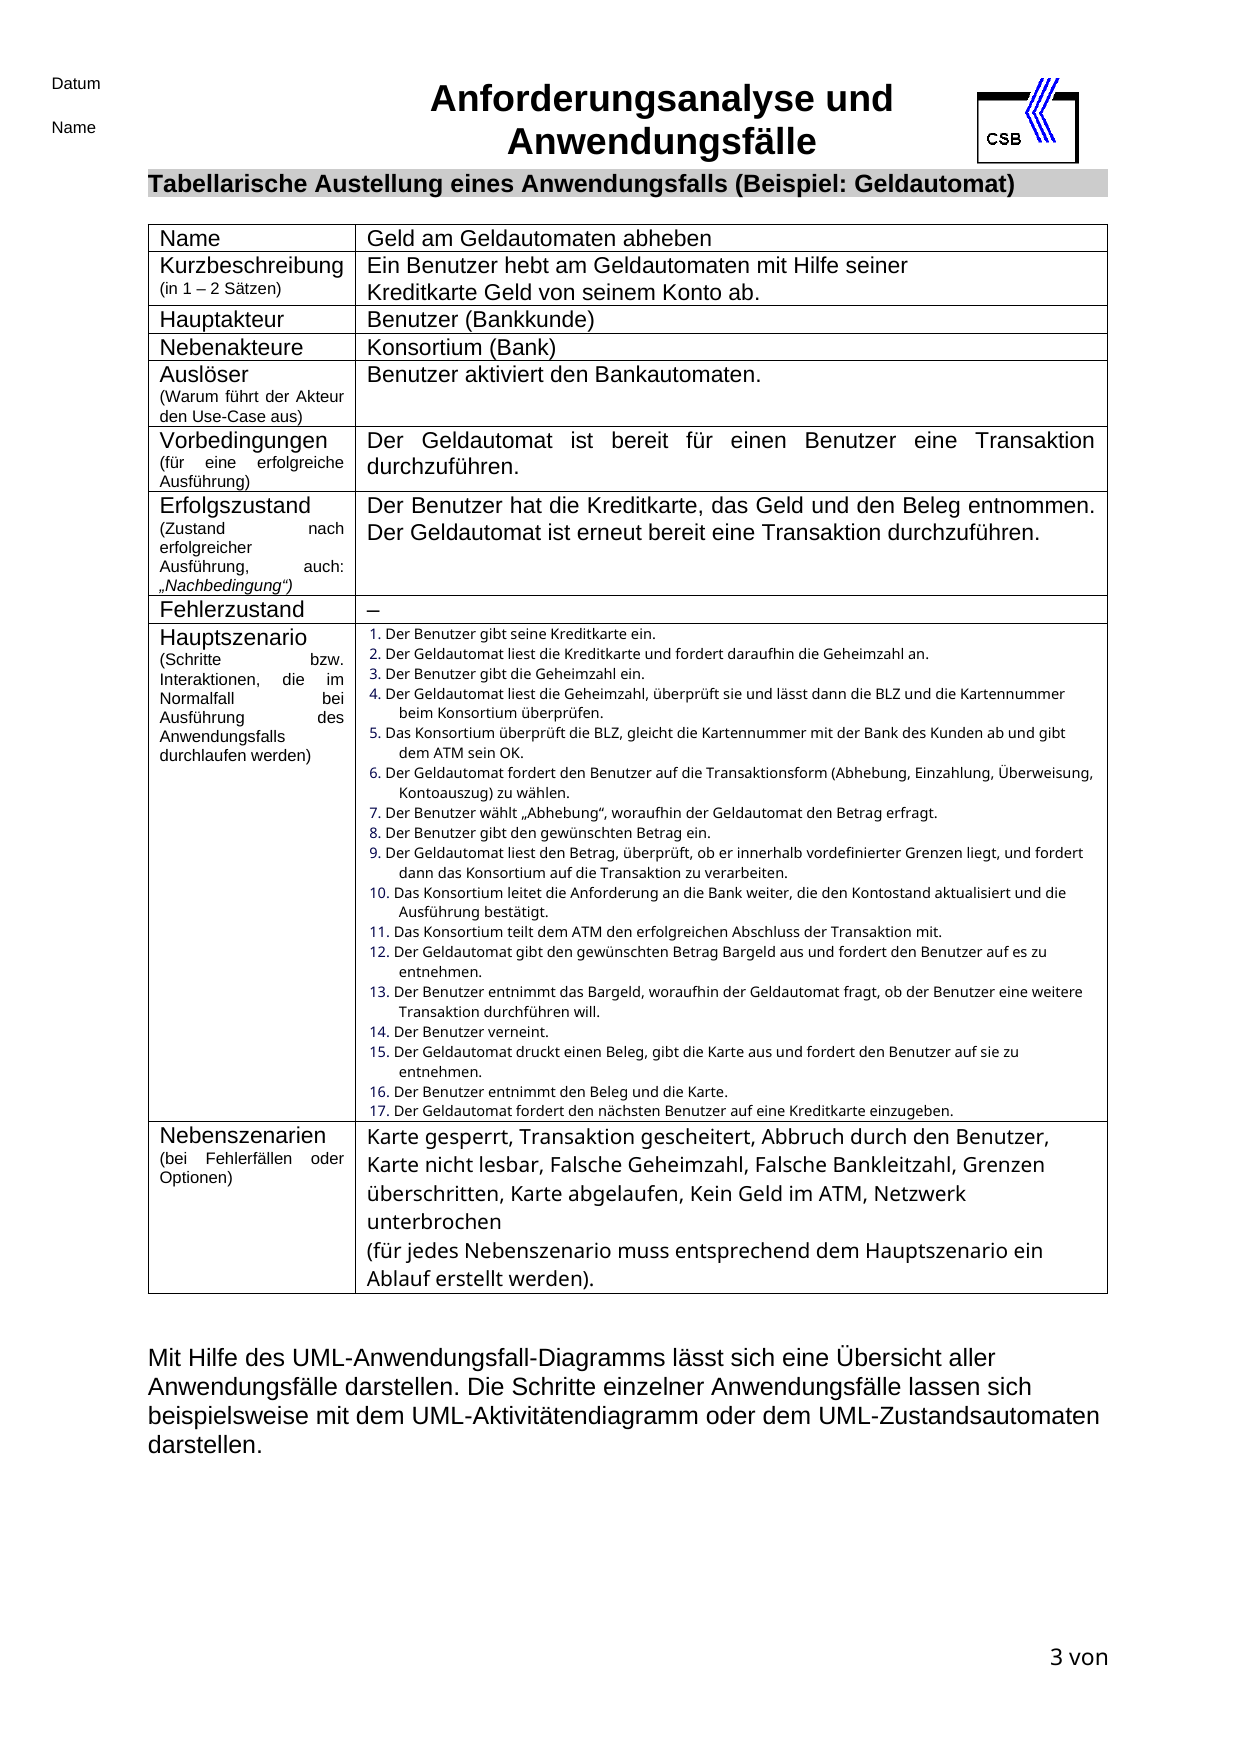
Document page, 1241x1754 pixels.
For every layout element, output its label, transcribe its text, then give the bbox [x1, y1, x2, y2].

table_cell Der Geldautomat ist bereit für einen Benutzer eine Transaktion durchzuführen. [356, 427, 1107, 491]
table_cell Benutzer (Bankkunde) [356, 306, 1107, 332]
table_cell Karte gesperrt, Transaktion gescheitert, Abbruch durch den Benutzer, Karte nicht lesbar, Falsche Geheimzahl, Falsche Bankleitzahl, Grenzen überschritten, Karte abgelaufen, Kein Geld im ATM, Netzwerk unterbrochen (für jedes Nebenszenario muss entsprechend dem Hauptszenario ein Ablauf erstellt werden). [356, 1122, 1107, 1293]
table_cell Benutzer aktiviert den Bankautomaten. [356, 361, 1107, 426]
picture [977, 74, 1080, 164]
table_cell Kurzbeschreibung (in 1 – 2 Sätzen) [149, 252, 355, 305]
table_header Geld am Geldautomaten abheben [356, 225, 1107, 251]
text Tabellarische Austellung eines Anwendungsfalls (Beispiel: Geldautomat) [148, 169, 1108, 197]
table_cell Konsortium (Bank) [356, 334, 1107, 360]
table_header Name [149, 225, 355, 251]
table_cell Fehlerzustand [149, 596, 355, 623]
table_cell Vorbedingungen (für eine erfolgreiche Ausführung) [149, 427, 355, 491]
table_cell Ein Benutzer hebt am Geldautomaten mit Hilfe seiner Kreditkarte Geld von seinem Konto ab. [356, 252, 1107, 305]
text Mit Hilfe des UML-Anwendungsfall-Diagramms lässt sich eine Übersicht aller Anwendungsfälle darstellen. Die Schritte einzelner Anwendungsfälle lassen sich beispielsweise mit dem UML-Aktivitätendiagramm oder dem UML-Zustandsautomaten darstellen. [148, 1343, 1108, 1458]
table_cell Hauptszenario (Schritte bzw. Interaktionen, die im Normalfall bei Ausführung des Anwendungsfalls durchlaufen werden) [149, 624, 355, 1121]
table_cell 1. Der Benutzer gibt seine Kreditkarte ein. 2. Der Geldautomat liest die Kreditkarte und fordert daraufhin die Geheimzahl an. 3. Der Benutzer gibt die Geheimzahl ein. 4. Der Geldautomat liest die Geheimzahl, überprüft sie und lässt dann die BLZ und die Kartennummer beim Konsortium überprüfen. 5. Das Konsortium überprüft die BLZ, gleicht die Kartennummer mit der Bank des Kunden ab und gibt dem ATM sein OK. 6. Der Geldautomat fordert den Benutzer auf die Transaktionsform (Abhebung, Einzahlung, Überweisung, Kontoauszug) zu wählen. 7. Der Benutzer wählt „Abhebung“, woraufhin der Geldautomat den Betrag erfragt. 8. Der Benutzer gibt den gewünschten Betrag ein. 9. Der Geldautomat liest den Betrag, überprüft, ob er innerhalb vordefinierter Grenzen liegt, und fordert dann das Konsortium auf die Transaktion zu verarbeiten. 10. Das Konsortium leitet die Anforderung an die Bank weiter, die den Kontostand aktualisiert und die Ausführung bestätigt. 11. Das Konsortium teilt dem ATM den erfolgreichen Abschluss der Transaktion mit. 12. Der Geldautomat gibt den gewünschten Betrag Bargeld aus und fordert den Benutzer auf es zu entnehmen. 13. Der Benutzer entnimmt das Bargeld, woraufhin der Geldautomat fragt, ob der Benutzer eine weitere Transaktion durchführen will. 14. Der Benutzer verneint. 15. Der Geldautomat druckt einen Beleg, gibt die Karte aus und fordert den Benutzer auf sie zu entnehmen. 16. Der Benutzer entnimmt den Beleg und die Karte. 17. Der Geldautomat fordert den nächsten Benutzer auf eine Kreditkarte einzugeben. [356, 624, 1107, 1121]
table_cell Nebenakteure [149, 334, 355, 360]
table_cell Erfolgszustand (Zustand nach erfolgreicher Ausführung, auch: „Nachbedingung“) [149, 492, 355, 595]
table_cell Der Benutzer hat die Kreditkarte, das Geld und den Beleg entnommen. Der Geldautomat ist erneut bereit eine Transaktion durchzuführen. [356, 492, 1107, 595]
table_cell Auslöser (Warum führt der Akteur den Use-Case aus) [149, 361, 355, 426]
table_cell Hauptakteur [149, 306, 355, 332]
table_cell – [356, 596, 1107, 623]
table_cell Nebenszenarien (bei Fehlerfällen oder Optionen) [149, 1122, 355, 1293]
